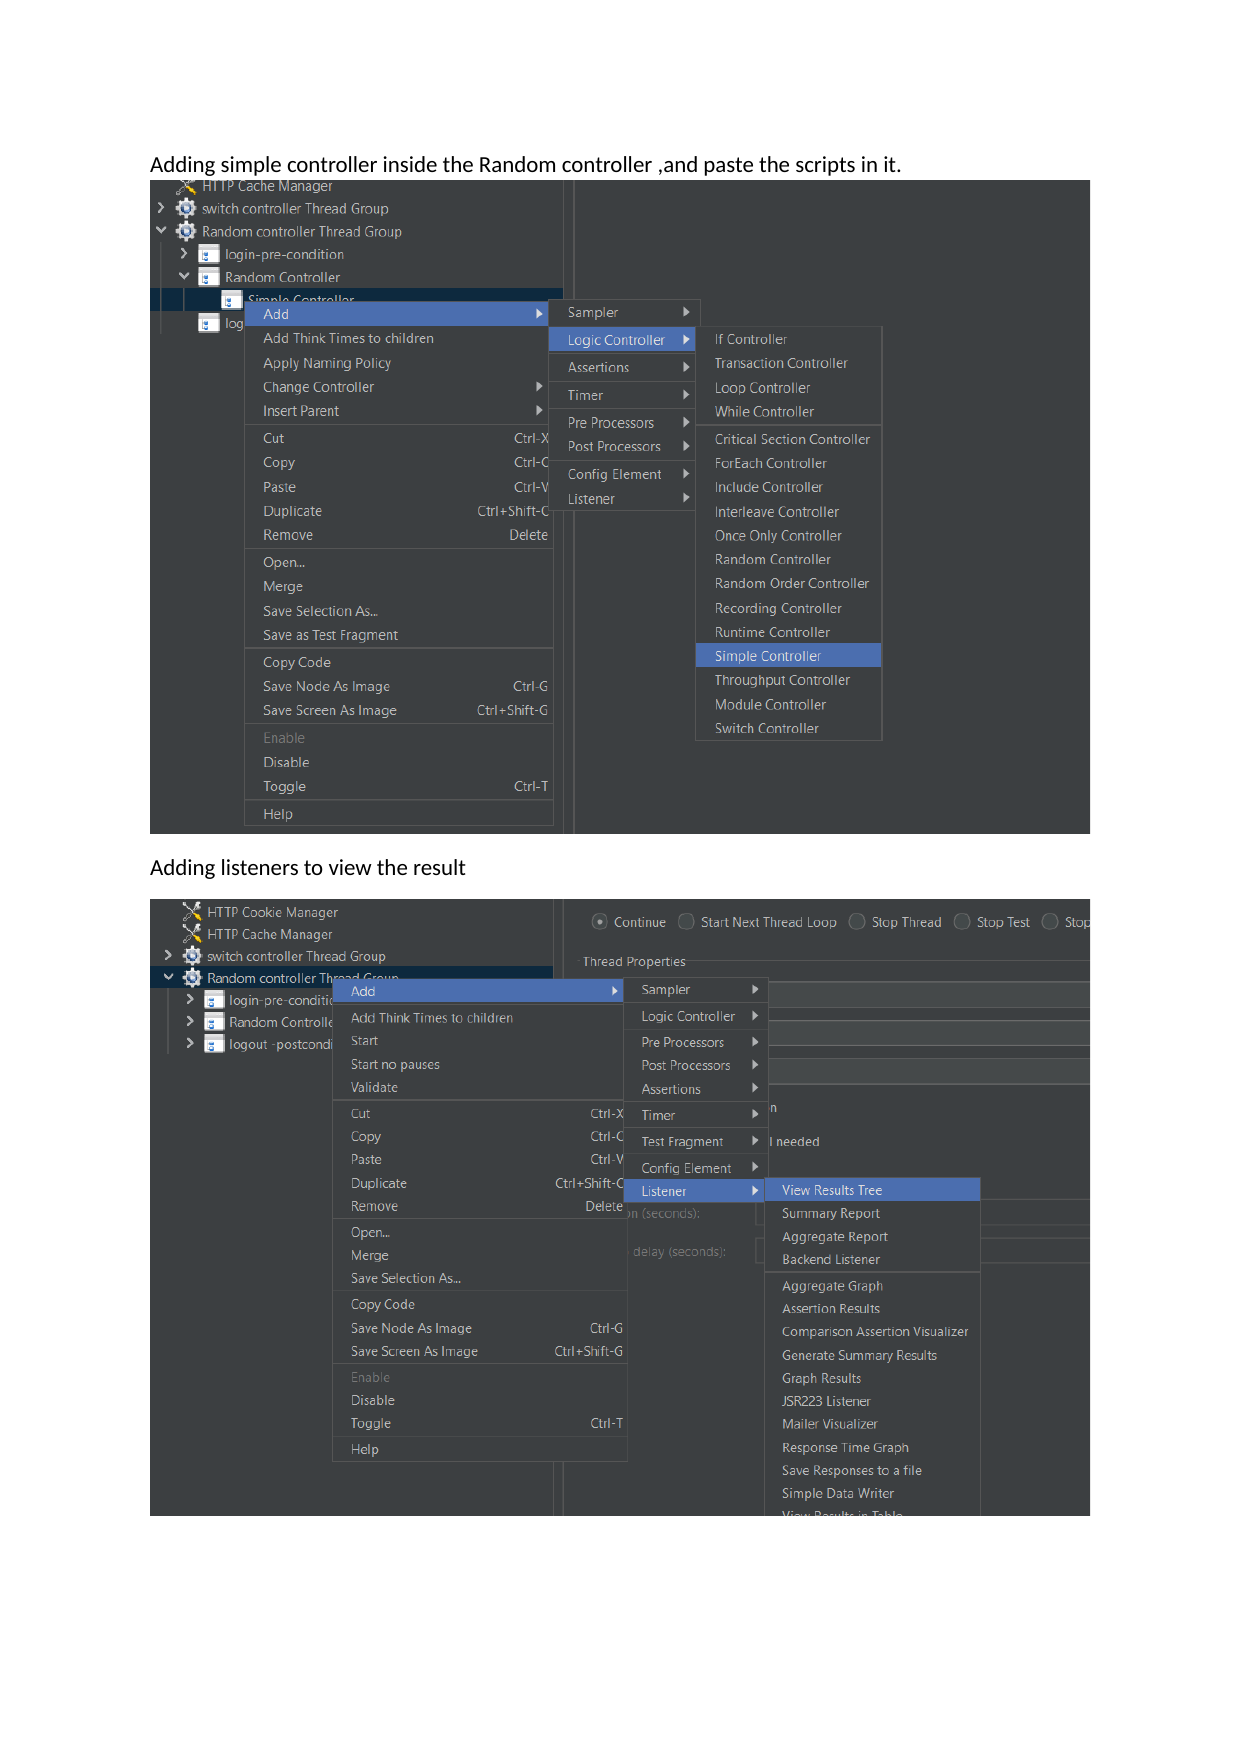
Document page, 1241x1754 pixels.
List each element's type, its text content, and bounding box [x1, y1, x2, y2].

text Adding listeners to view the result [150, 853, 1090, 881]
picture [150, 899, 1091, 1516]
text Adding simple controller inside the Random controller ,and paste the scripts in it. [150, 150, 1090, 180]
picture [150, 180, 1091, 834]
